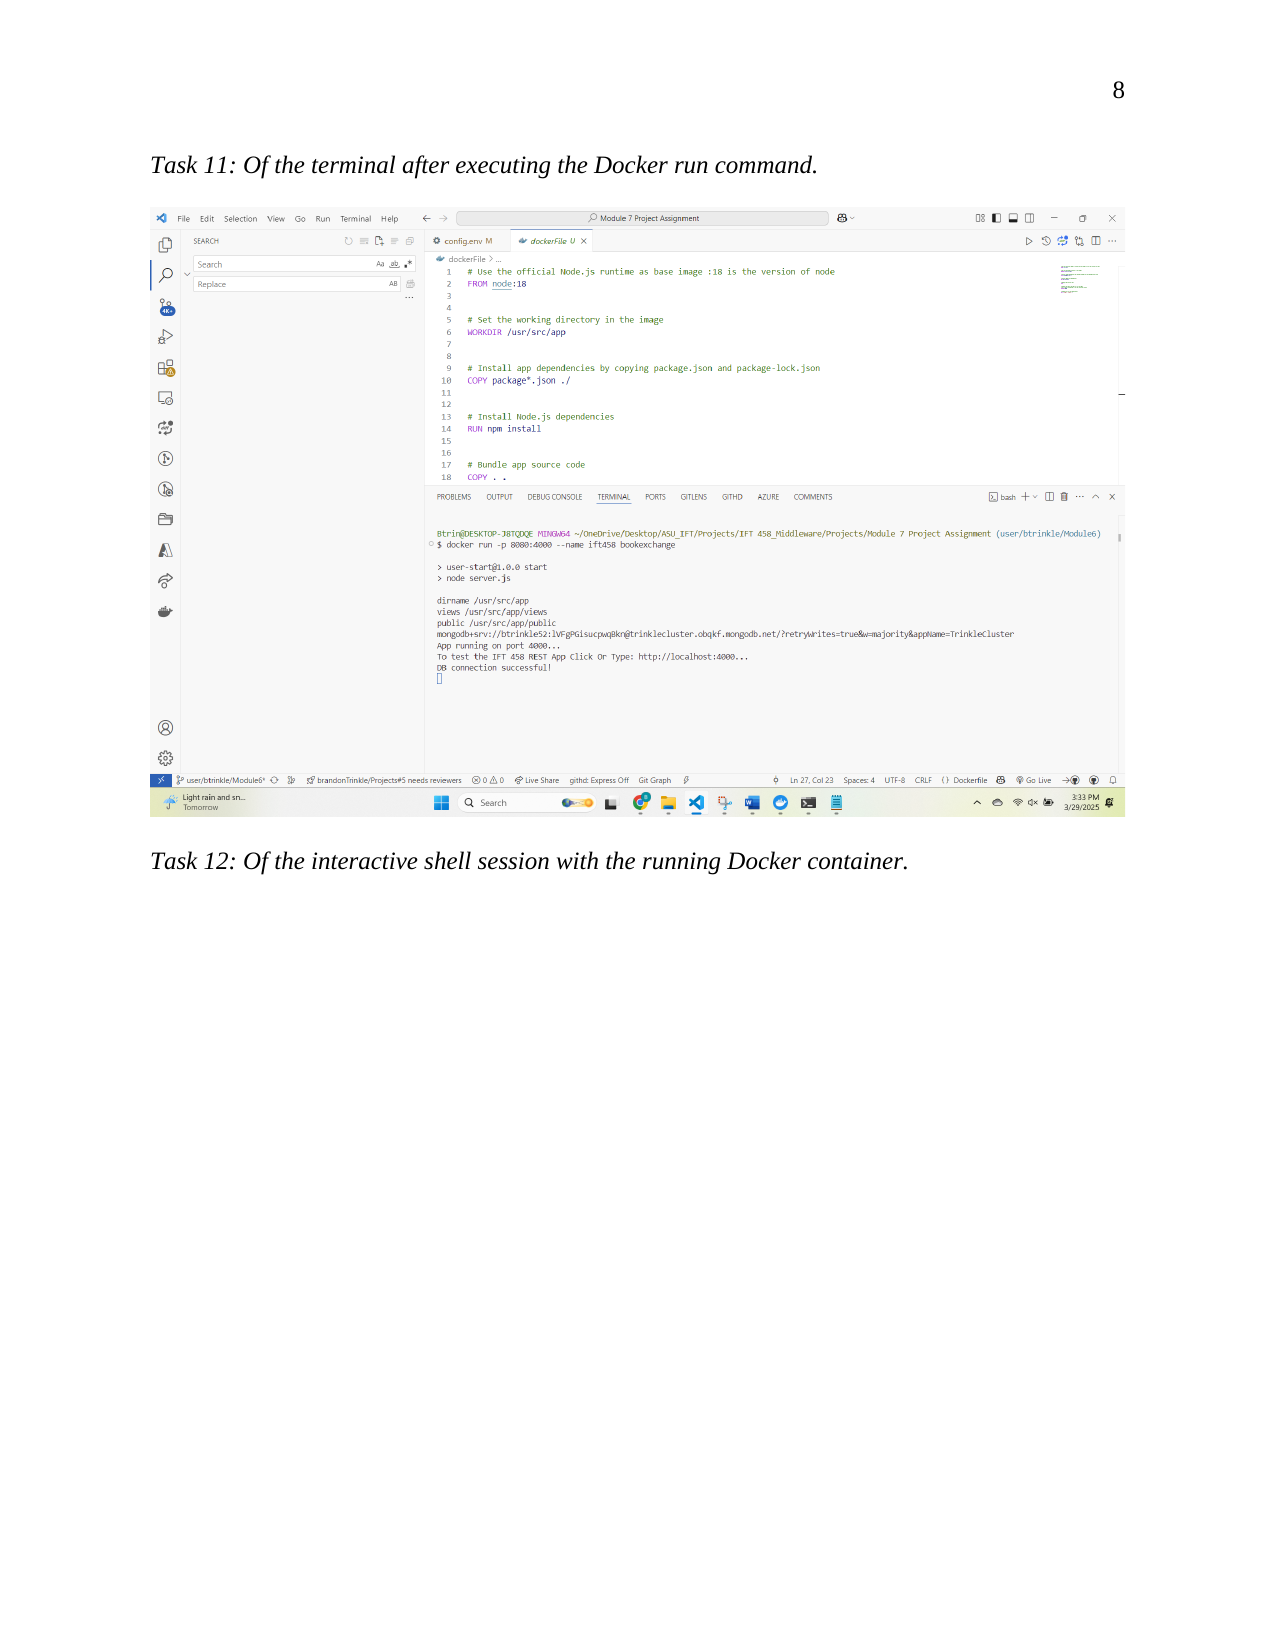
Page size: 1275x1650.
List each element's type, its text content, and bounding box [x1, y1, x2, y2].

text Task 11: Of the terminal after executing the Docker run command. [150, 150, 1125, 179]
text Task 12: Of the interactive shell session with the running Docker container. [150, 846, 1125, 875]
picture [150, 207, 1125, 817]
